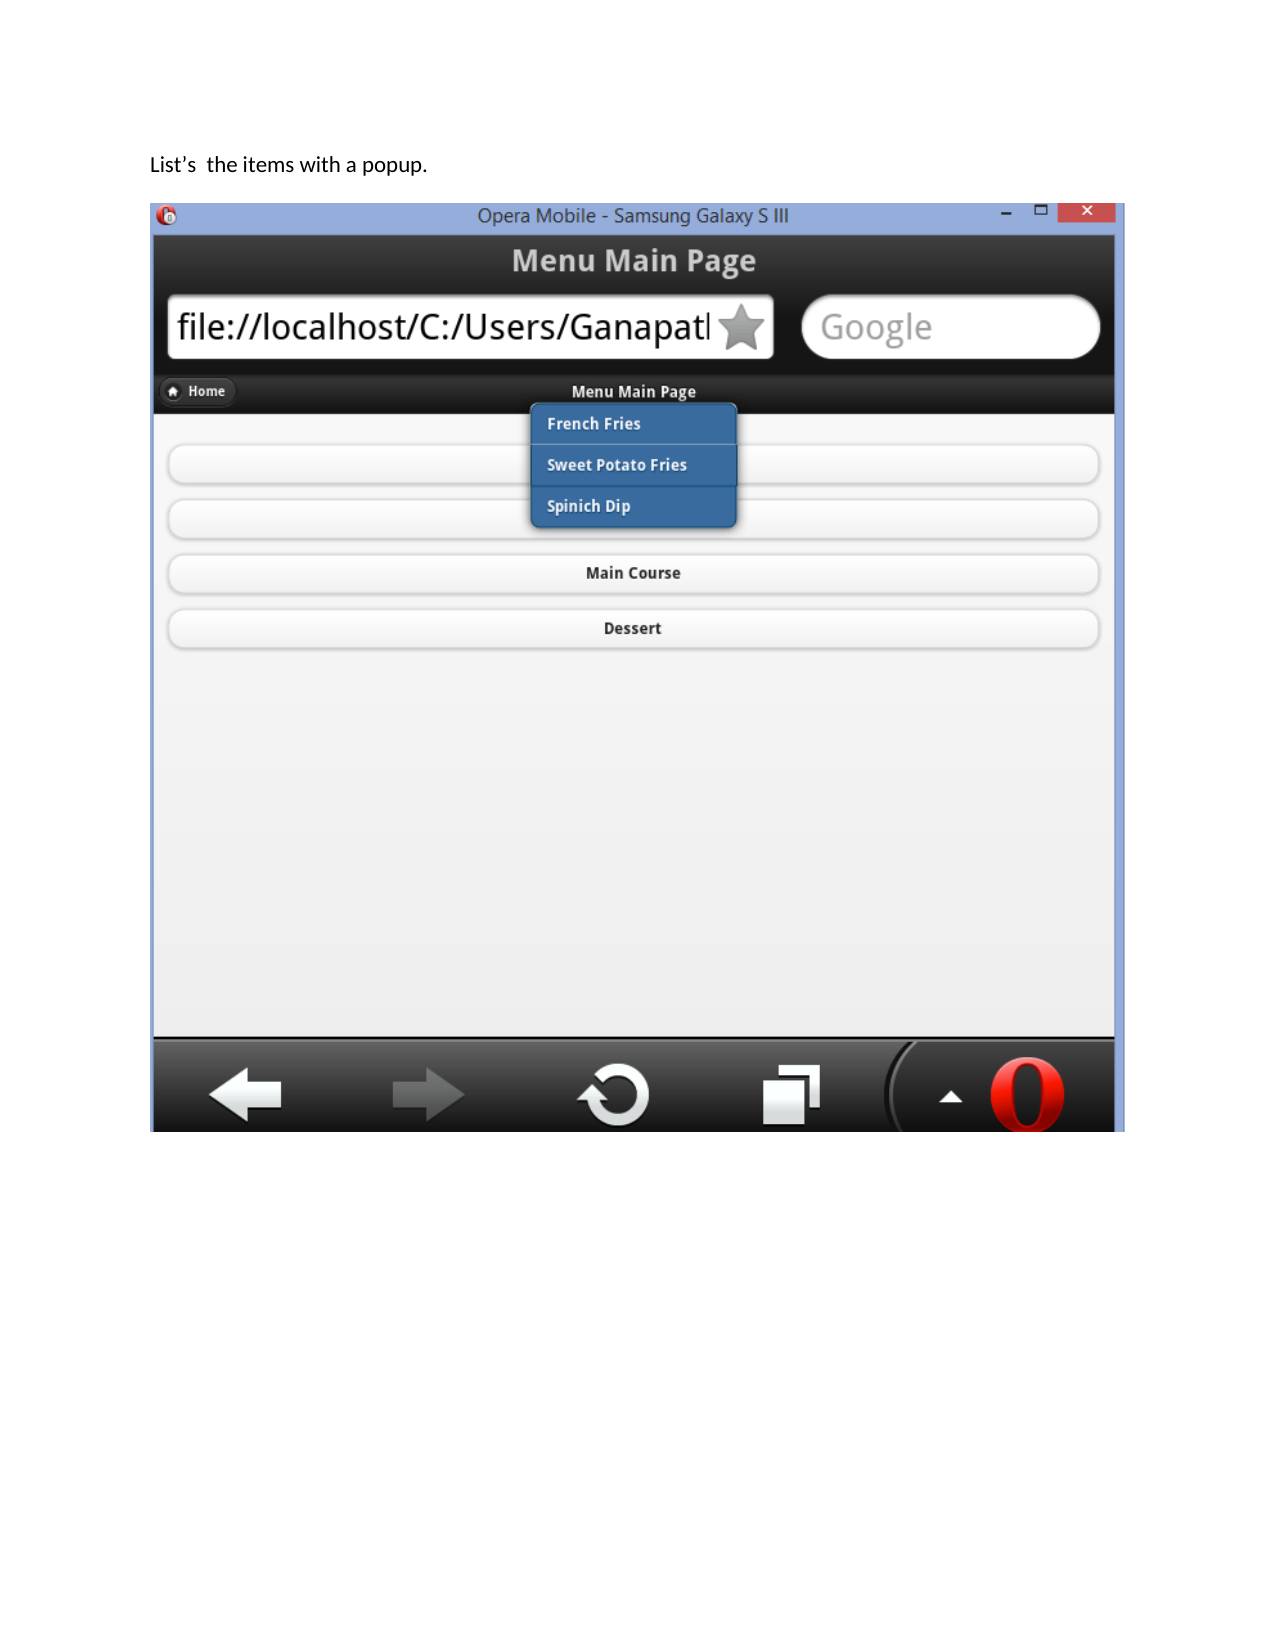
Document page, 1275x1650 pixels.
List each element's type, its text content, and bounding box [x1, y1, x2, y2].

text List’s the items with a popup. [150, 150, 1125, 178]
picture [150, 203, 1125, 1132]
